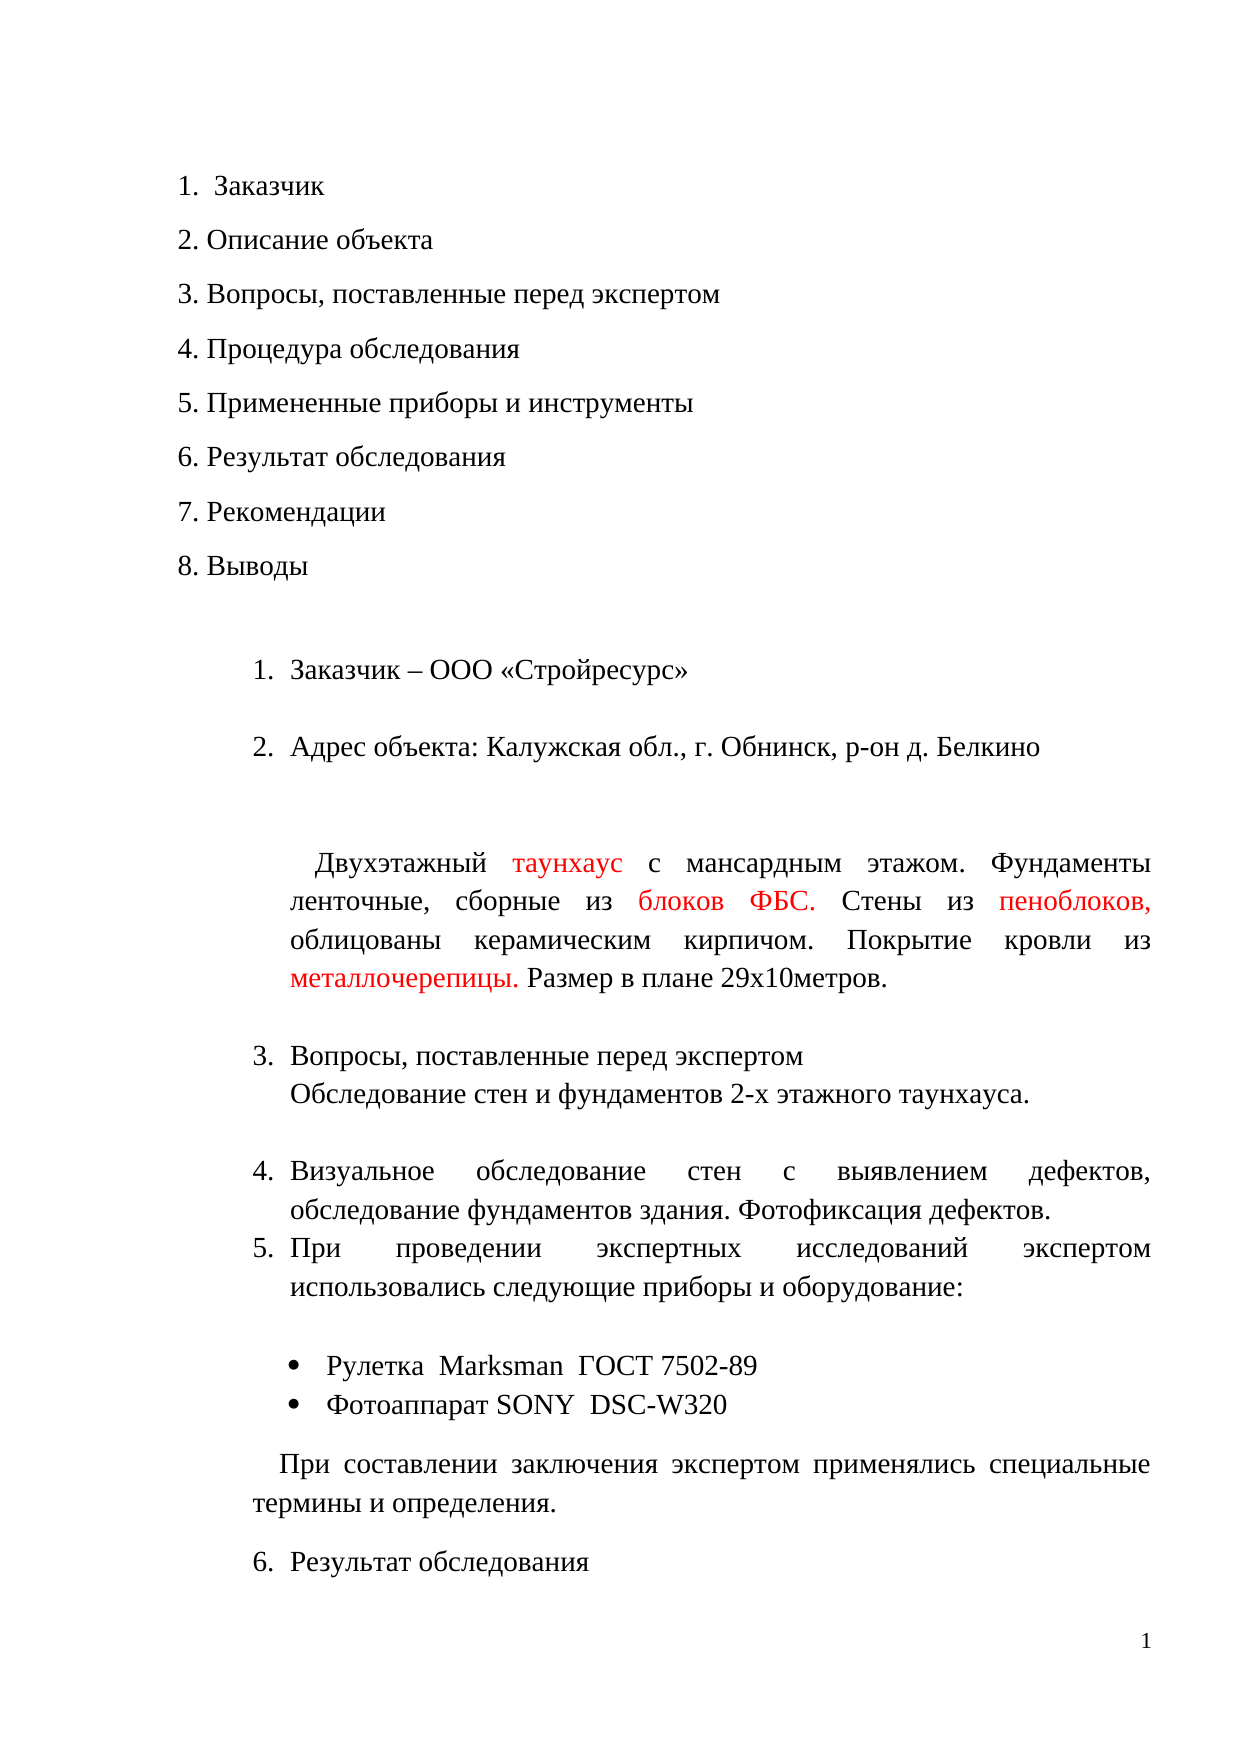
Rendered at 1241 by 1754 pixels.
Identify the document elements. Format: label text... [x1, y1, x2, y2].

list Вопросы, поставленные перед экспертом [252, 1038, 1152, 1071]
list Обследование стен и фундаментов 2-х этажного таунхауса. [290, 1076, 1152, 1110]
list Результат обследования [252, 1544, 1152, 1578]
text При составлении заключения экспертом применялись специальные термины и определения. [252, 1447, 1152, 1519]
list При проведении экспертных исследований экспертом использовались следующие приборы и оборудование: [252, 1230, 1152, 1302]
list Заказчик – ООО «Стройресурс» [252, 652, 1152, 686]
list Адрес объекта: Калужская обл., г. Обнинск, р-он д. Белкино [252, 729, 1152, 763]
text 1. Заказчик [177, 168, 1152, 201]
text 2. Описание объекта [177, 222, 1152, 256]
list Визуальное обследование стен с выявлением дефектов, обследование фундаментов здания. Фотофиксация дефектов. [252, 1153, 1152, 1225]
list Двухэтажный таунхаус с мансардным этажом. Фундаменты ленточные, сборные из блоков ФБС. Стены из пеноблоков, облицованы керамическим кирпичом. Покрытие кровли из металлочерепицы. Размер в плане 29х10метров. [290, 845, 1152, 994]
list Фотоаппарат SONY DSC-W320 [288, 1387, 1152, 1421]
text 4. Процедура обследования [177, 331, 1152, 364]
text 3. Вопросы, поставленные перед экспертом [177, 276, 1152, 310]
text 8. Выводы [177, 548, 1152, 582]
list Рулетка Мarksman ГОСТ 7502-89 [288, 1348, 1152, 1382]
text 6. Результат обследования [177, 439, 1152, 473]
text 7. Рекомендации [177, 494, 1152, 527]
text 5. Примененные приборы и инструменты [177, 385, 1152, 419]
